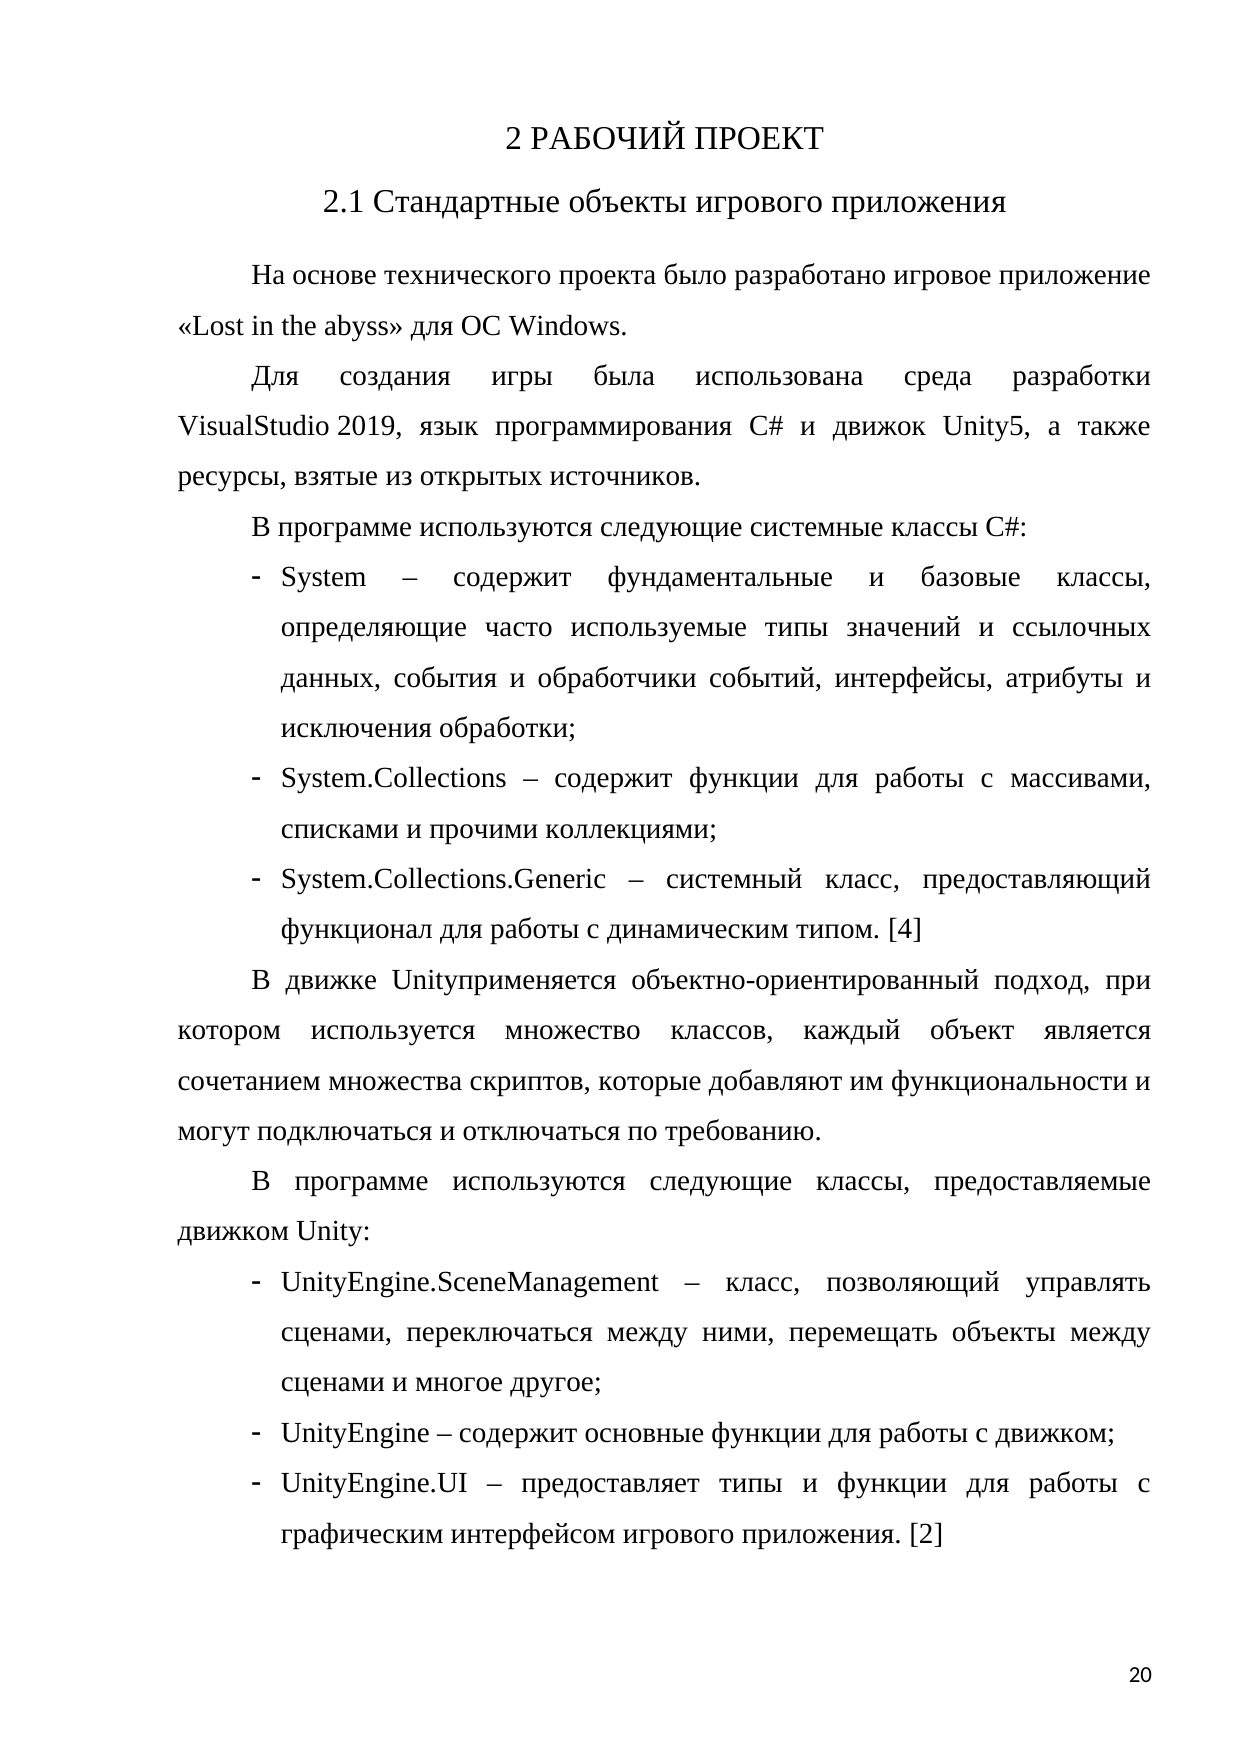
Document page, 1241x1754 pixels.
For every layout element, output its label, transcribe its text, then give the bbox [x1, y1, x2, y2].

list System – содержит фундаментальные и базовые классы, определяющие часто используемые типы значений и ссылочных данных, события и обработчики событий, интерфейсы, атрибуты и исключения обработки; [251, 559, 1152, 744]
text В программе используются следующие классы, предоставляемые движком Unity: [177, 1163, 1152, 1247]
text 2.1 Стандартные объекты игрового приложения [177, 181, 1152, 220]
list System.Collections – содержит функции для работы с массивами, списками и прочими коллекциями; [251, 761, 1152, 844]
text В программе используются следующие системные классы С#: [177, 509, 1152, 542]
text Для создания игры была использована среда разработки VisualStudio 2019, язык программирования С# и движок Unity5, а также ресурсы, взятые из открытых источников. [177, 358, 1152, 492]
list UnityEngine – содержит основные функции для работы с движком; [251, 1415, 1152, 1448]
text На основе технического проекта было разработано игровое приложение «Lost in the abyss» для ОС Windows. [177, 257, 1152, 341]
list UnityEngine.UI – предоставляет типы и функции для работы с графическим интерфейсом игрового приложения. [2] [251, 1465, 1152, 1549]
list System.Collections.Generic – системный класс, предоставляющий функционал для работы с динамическим типом. [4] [251, 861, 1152, 945]
list UnityEngine.SceneManagement – класс, позволяющий управлять сценами, переключаться между ними, перемещать объекты между сценами и многое другое; [251, 1264, 1152, 1398]
text 2 РАБОЧИЙ ПРОЕКТ [177, 118, 1152, 156]
text В движке Unityприменяется объектно-ориентированный подход, при котором используется множество классов, каждый объект является сочетанием множества скриптов, которые добавляют им функциональности и могут подключаться и отключаться по требованию. [177, 962, 1152, 1146]
